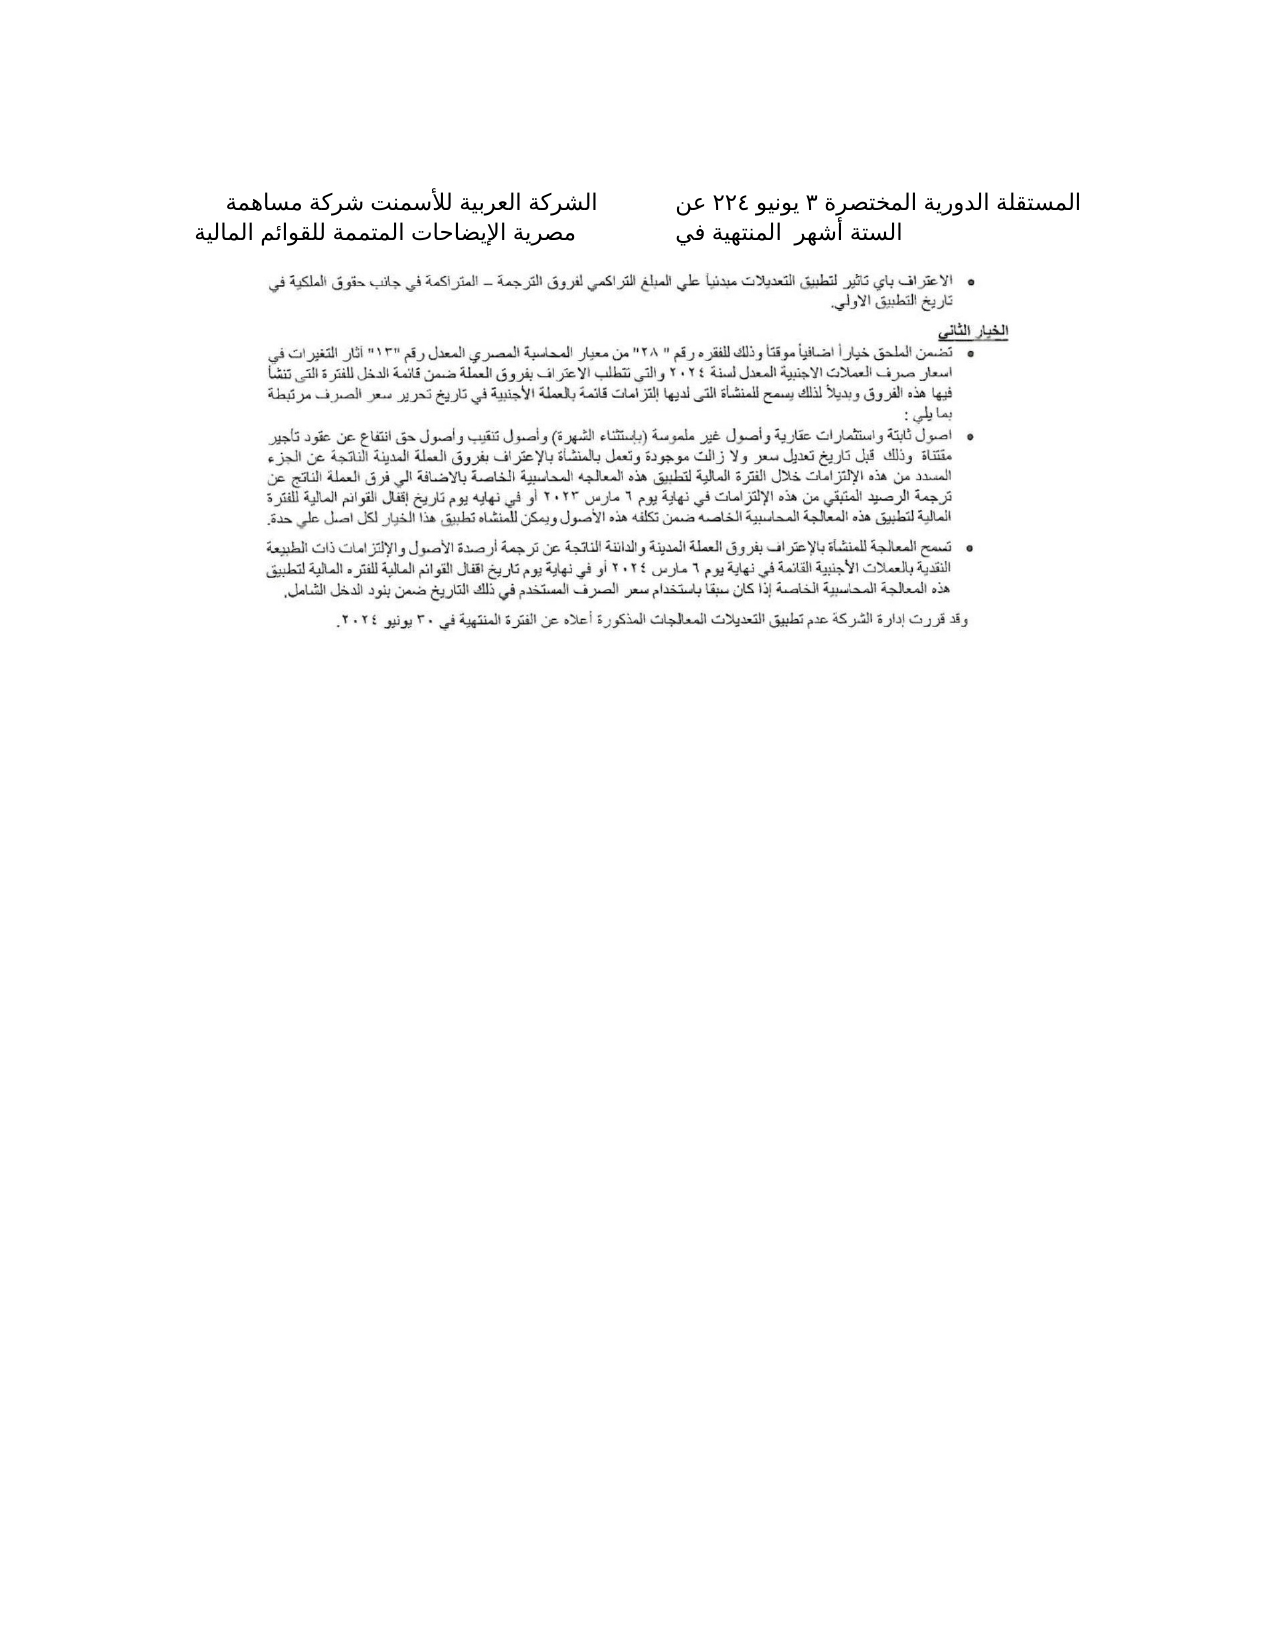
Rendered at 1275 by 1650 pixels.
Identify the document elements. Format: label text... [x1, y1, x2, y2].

text الشركة العربية للأسمنت شركة مساهمة مصرية الإيضاحات المتممة للقوائم المالية المستقلة الدورية المختصرة ٣ يونيو ٢٢٤ عن الستة أشهر المنتهية في [187, 189, 600, 245]
picture [262, 270, 1013, 643]
text الشركة العربية للأسمنت شركة مساهمة مصرية الإيضاحات المتممة للقوائم المالية المستقلة الدورية المختصرة ٣ يونيو ٢٢٤ عن الستة أشهر المنتهية في [675, 189, 1087, 245]
